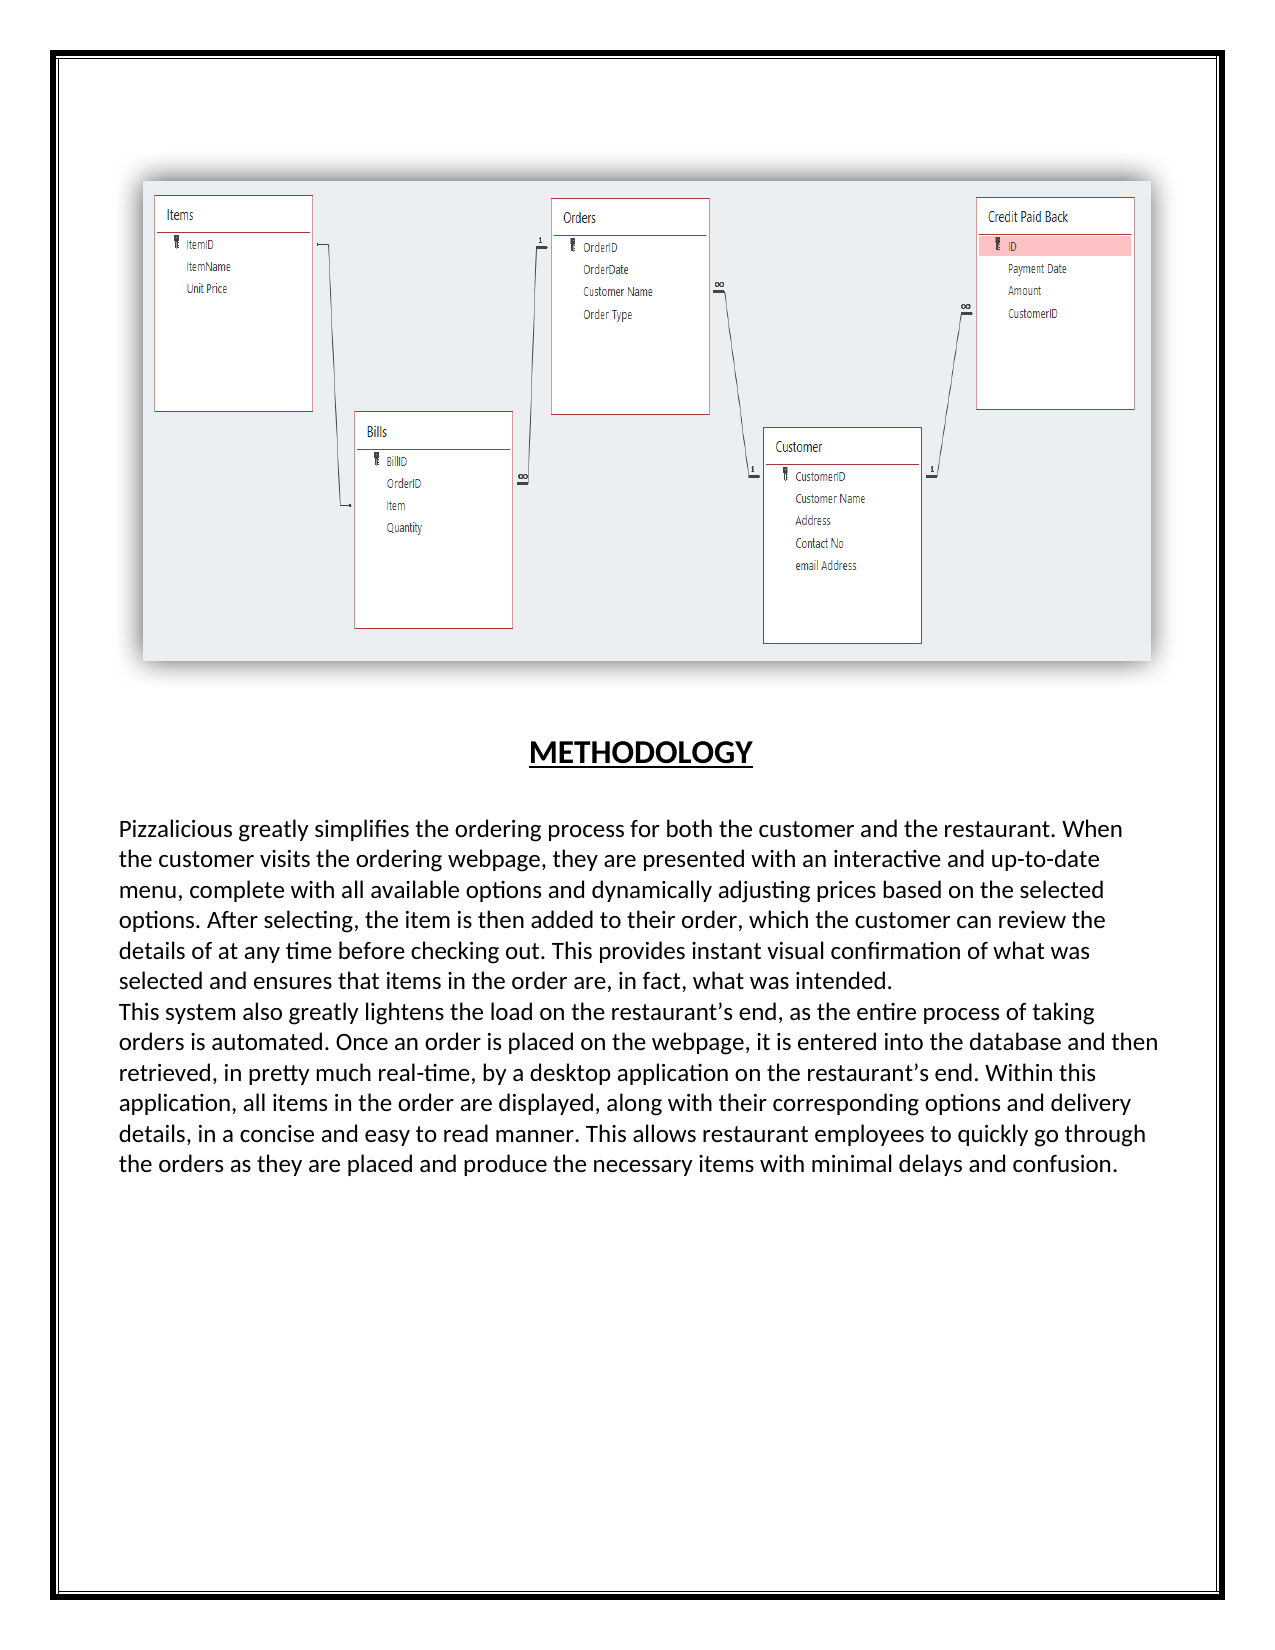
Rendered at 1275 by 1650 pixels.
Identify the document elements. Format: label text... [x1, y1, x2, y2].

picture [143, 181, 1151, 661]
list METHODOLOGY [118, 731, 1162, 772]
list Pizzalicious greatly simplifies the ordering process for both the customer and the restaurant. When the customer visits the ordering webpage, they are presented with an interactive and up-to-date menu, complete with all available options and dynamically adjusting prices based on the selected options. After selecting, the item is then added to their order, which the customer can review the details of at any time before checking out. This provides instant visual confirmation of what was selected and ensures that items in the order are, in fact, what was intended. [118, 813, 1162, 996]
list This system also greatly lightens the load on the restaurant’s end, as the entire process of taking orders is automated. Once an order is placed on the webpage, it is entered into the database and then retrieved, in pretty much real-time, by a desktop application on the restaurant’s end. Within this application, all items in the order are displayed, along with their corresponding options and delivery details, in a concise and easy to read manner. This allows restaurant employees to quickly go through the orders as they are placed and produce the necessary items with minimal delays and confusion. [118, 996, 1162, 1179]
